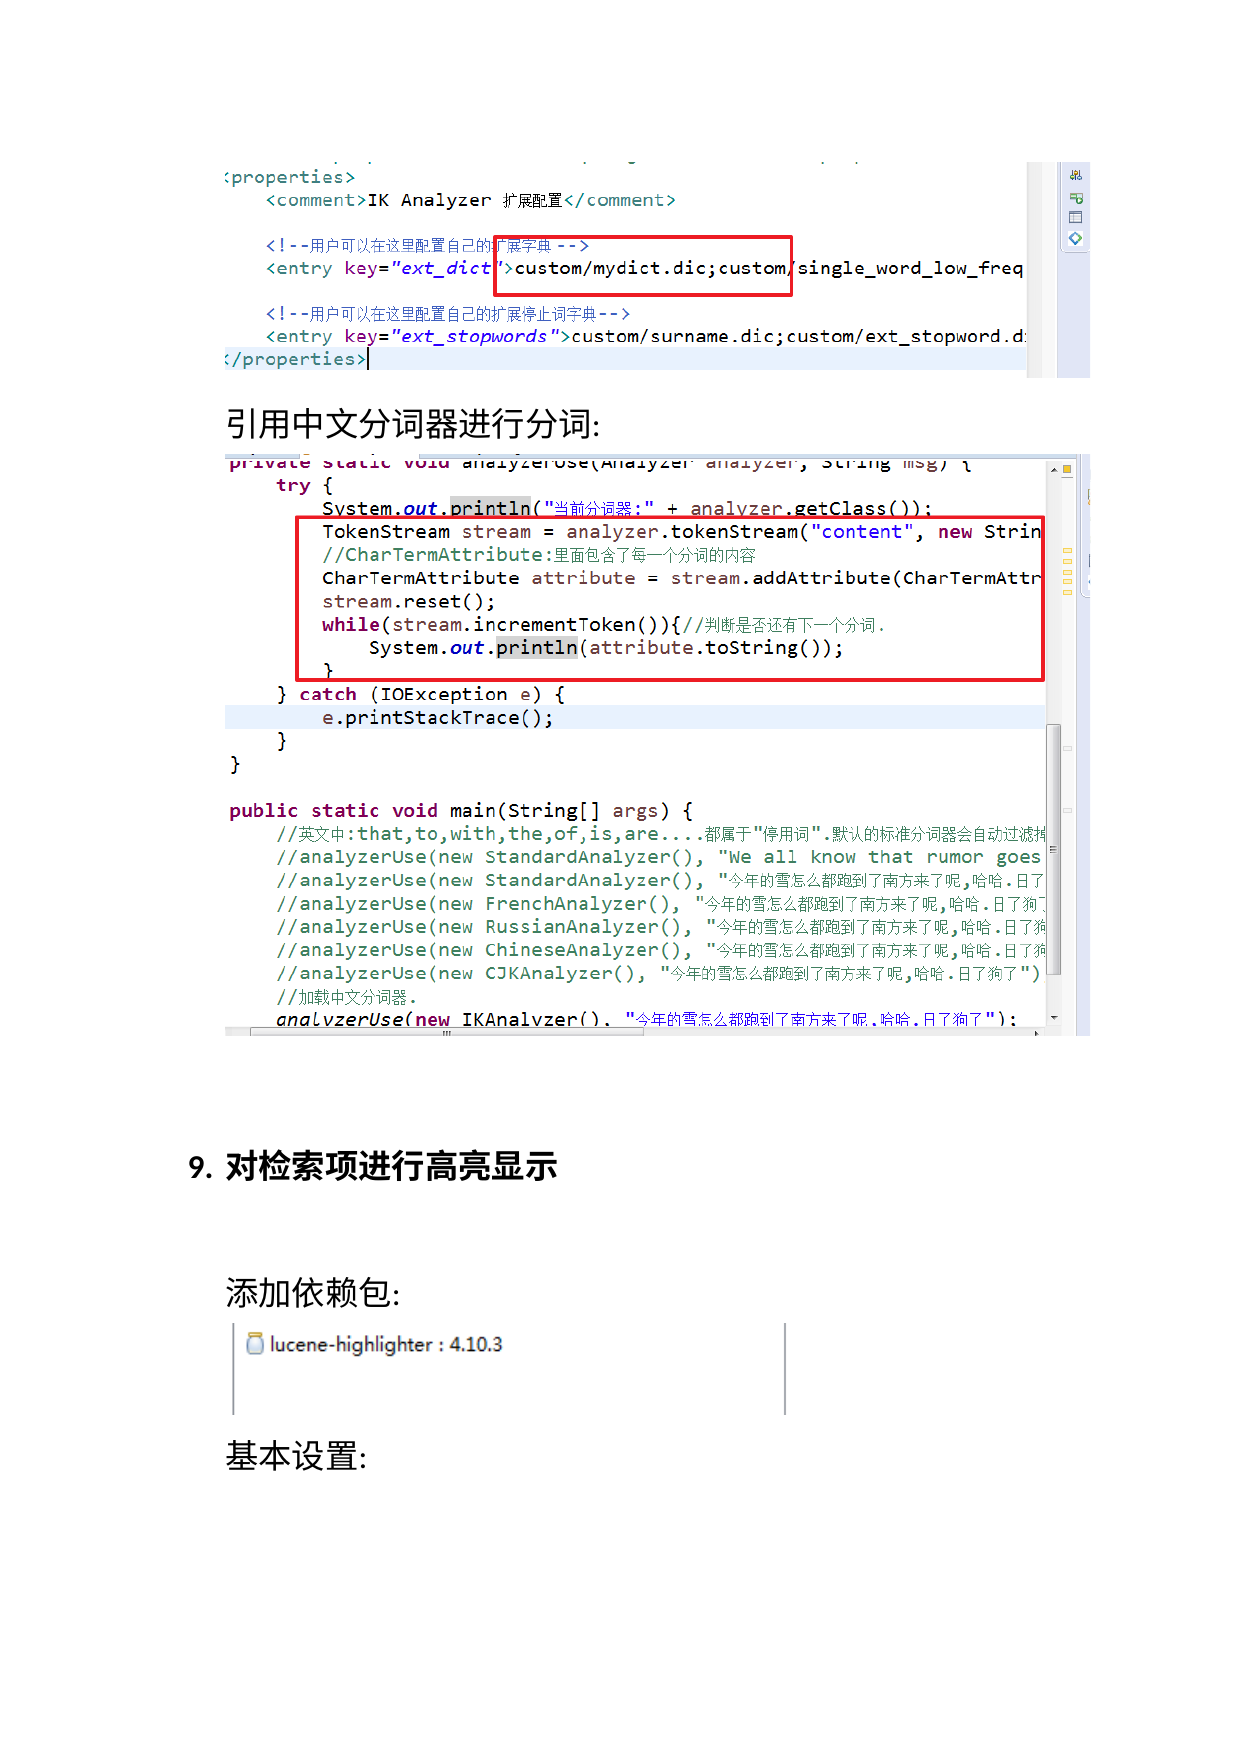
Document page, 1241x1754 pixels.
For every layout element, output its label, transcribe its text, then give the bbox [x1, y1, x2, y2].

list 引用中文分词器进行分词: [225, 389, 1053, 454]
subtitle 对检索项进行高亮显示 [187, 1132, 1053, 1197]
picture [225, 454, 1091, 1036]
picture [225, 1323, 797, 1415]
list 基本设置: [225, 1421, 1053, 1486]
list 添加依赖包: [225, 1259, 1053, 1324]
picture [225, 162, 1091, 378]
